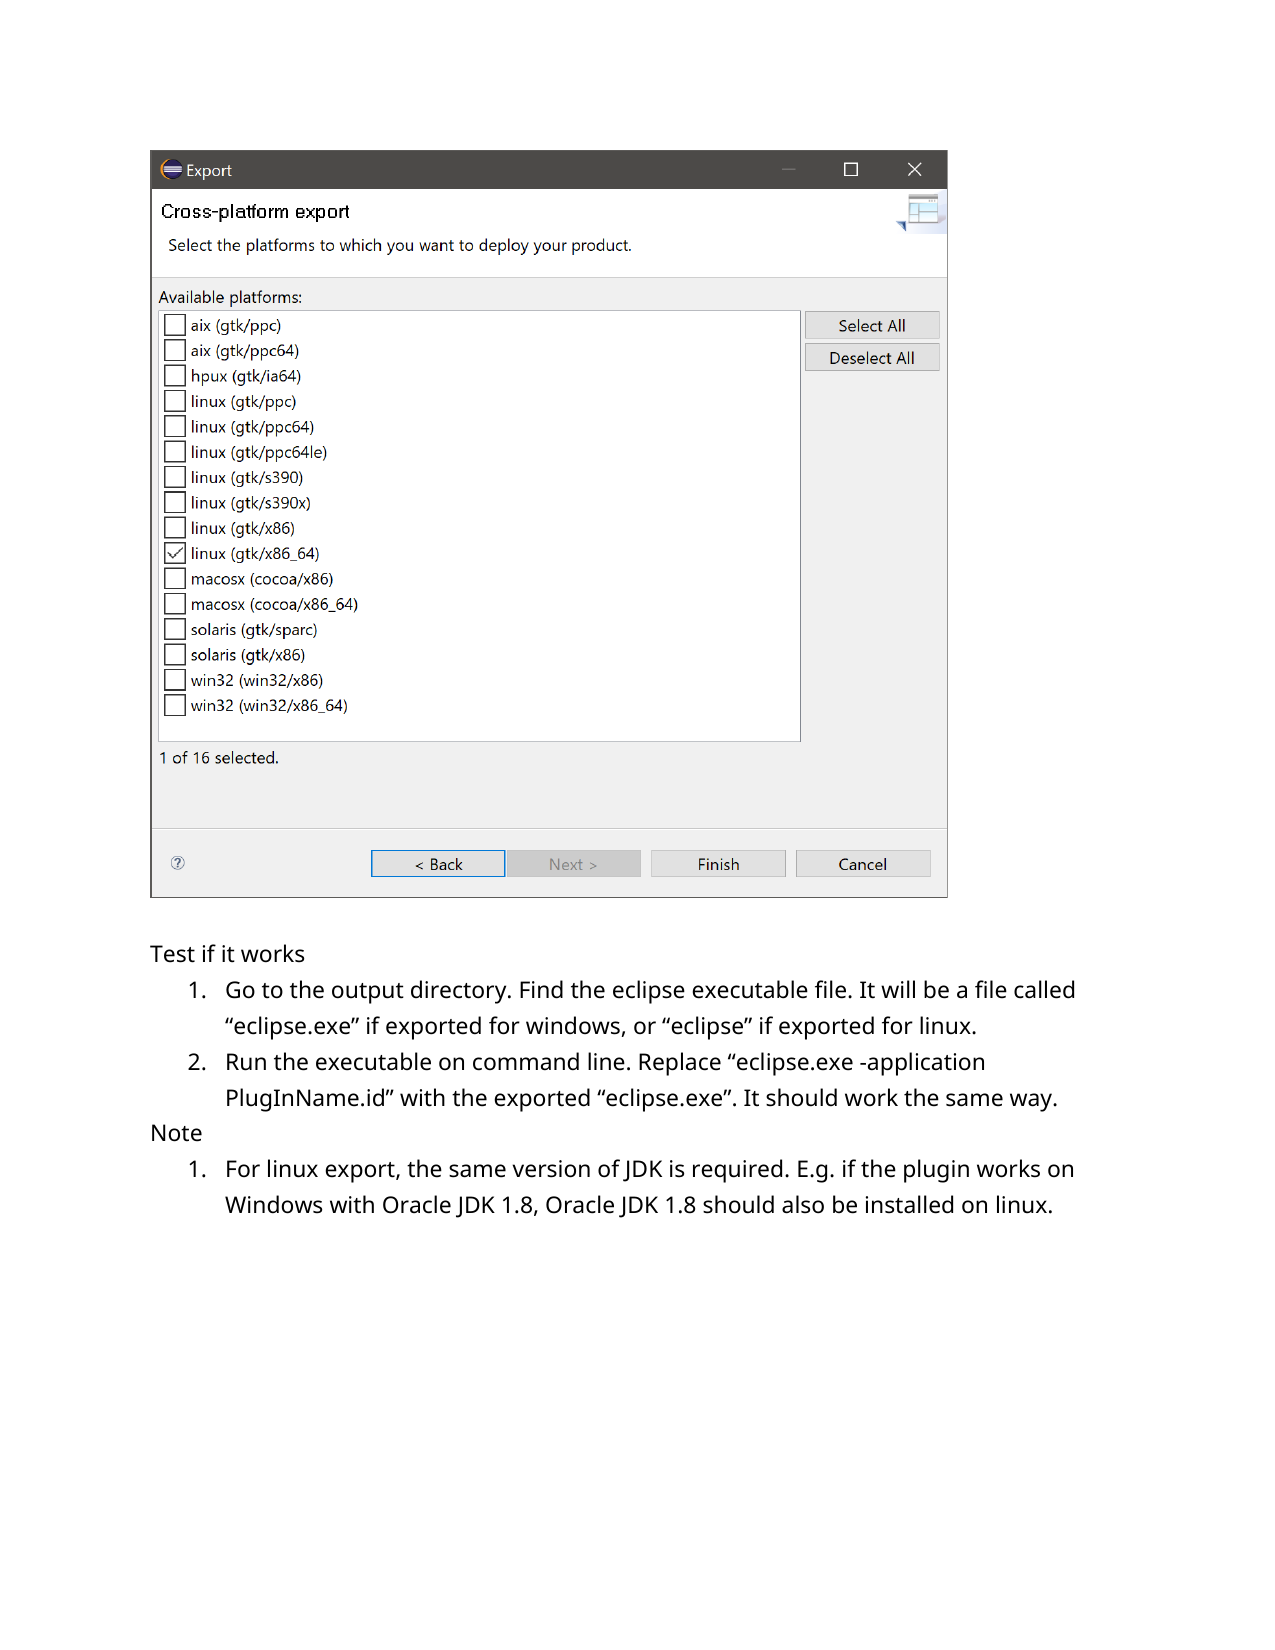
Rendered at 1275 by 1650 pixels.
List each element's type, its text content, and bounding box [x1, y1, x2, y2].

text Test if it works [150, 938, 1125, 969]
list For linux export, the same version of JDK is required. E.g. if the plugin works on Windows with Oracle JDK 1.8, Oracle JDK 1.8 should also be installed on linux. [187, 1153, 1125, 1221]
list Run the executable on command line. Replace “eclipse.exe -application PlugInName.id” with the exported “eclipse.exe”. It should work the same way. [187, 1046, 1125, 1113]
text Note [150, 1117, 1125, 1149]
picture [150, 150, 948, 898]
list Go to the output directory. Find the eclipse executable file. It will be a file called “eclipse.exe” if exported for windows, or “eclipse” if exported for linux. [187, 974, 1125, 1041]
